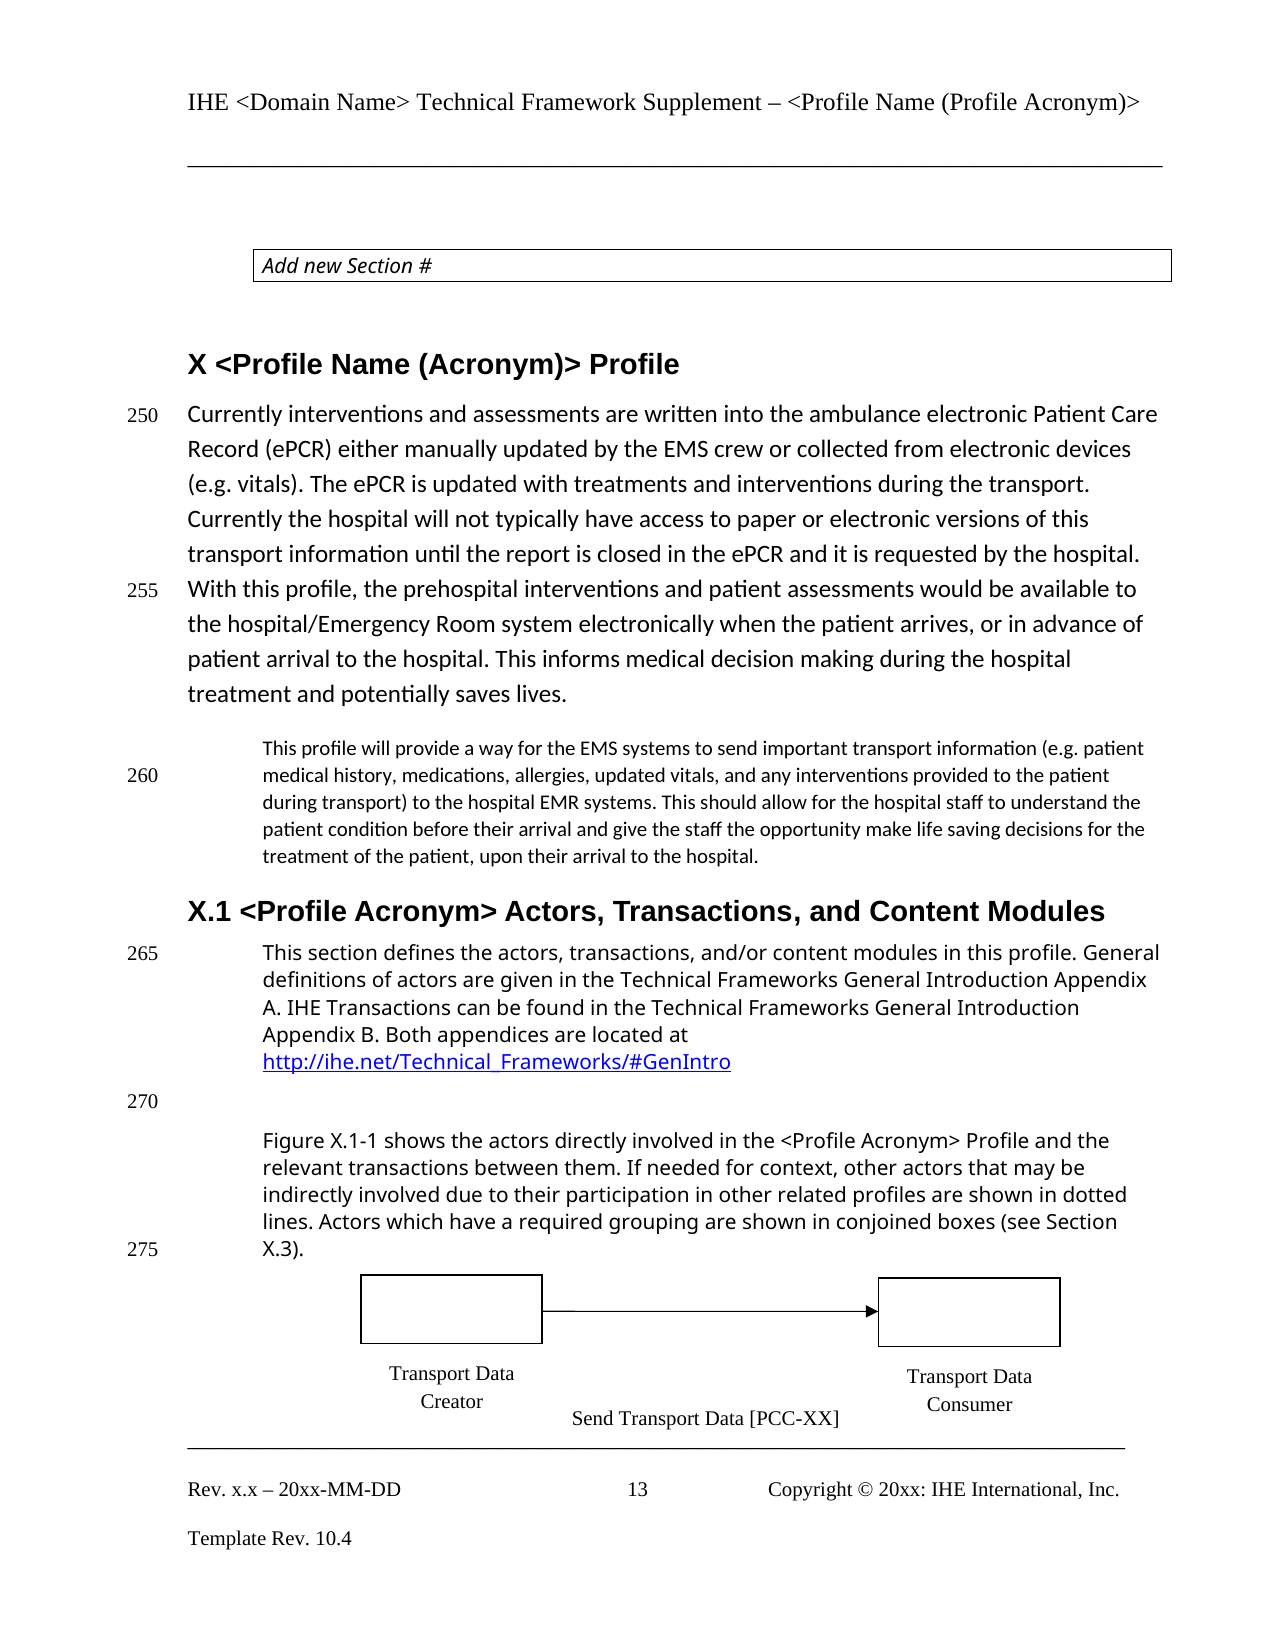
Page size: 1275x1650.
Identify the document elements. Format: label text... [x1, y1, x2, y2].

text Currently interventions and assessments are written into the ambulance electronic Patient Care Record (ePCR) either manually updated by the EMS crew or collected from electronic devices (e.g. vitals). The ePCR is updated with treatments and interventions during the transport. Currently the hospital will not typically have access to paper or electronic versions of this transport information until the report is closed in the ePCR and it is requested by the hospital. With this profile, the prehospital interventions and patient assessments would be available to the hospital/Emergency Room system electronically when the patient arrives, or in advance of patient arrival to the hospital. This informs medical decision making during the hospital treatment and potentially saves lives. [187, 398, 1162, 708]
text This profile will provide a way for the EMS systems to send important transport information (e.g. patient medical history, medications, allergies, updated vitals, and any interventions provided to the patient during transport) to the hospital EMR systems. This should allow for the hospital staff to understand the patient condition before their arrival and give the staff the opportunity make life saving decisions for the treatment of the patient, upon their arrival to the hospital. [262, 734, 1162, 869]
subtitle X <Profile Name (Acronym)> Profile [187, 347, 1162, 381]
subtitle X.1 <Profile Acronym> Actors, Transactions, and Content Modules [187, 894, 1162, 928]
text Add new Section # [254, 250, 1171, 281]
text This section defines the actors, transactions, and/or content modules in this profile. General definitions of actors are given in the Technical Frameworks General Introduction Appendix A. IHE Transactions can be found in the Technical Frameworks General Introduction Appendix B. Both appendices are located at http://ihe.net/Technical_Frameworks/#GenIntro [262, 939, 1162, 1074]
text Figure X.1-1 shows the actors directly involved in the <Profile Acronym> Profile and the relevant transactions between them. If needed for context, other actors that may be indirectly involved due to their participation in other related profiles are shown in dotted lines. Actors which have a required grouping are shown in conjoined boxes (see Section X.3). [262, 1127, 1162, 1262]
